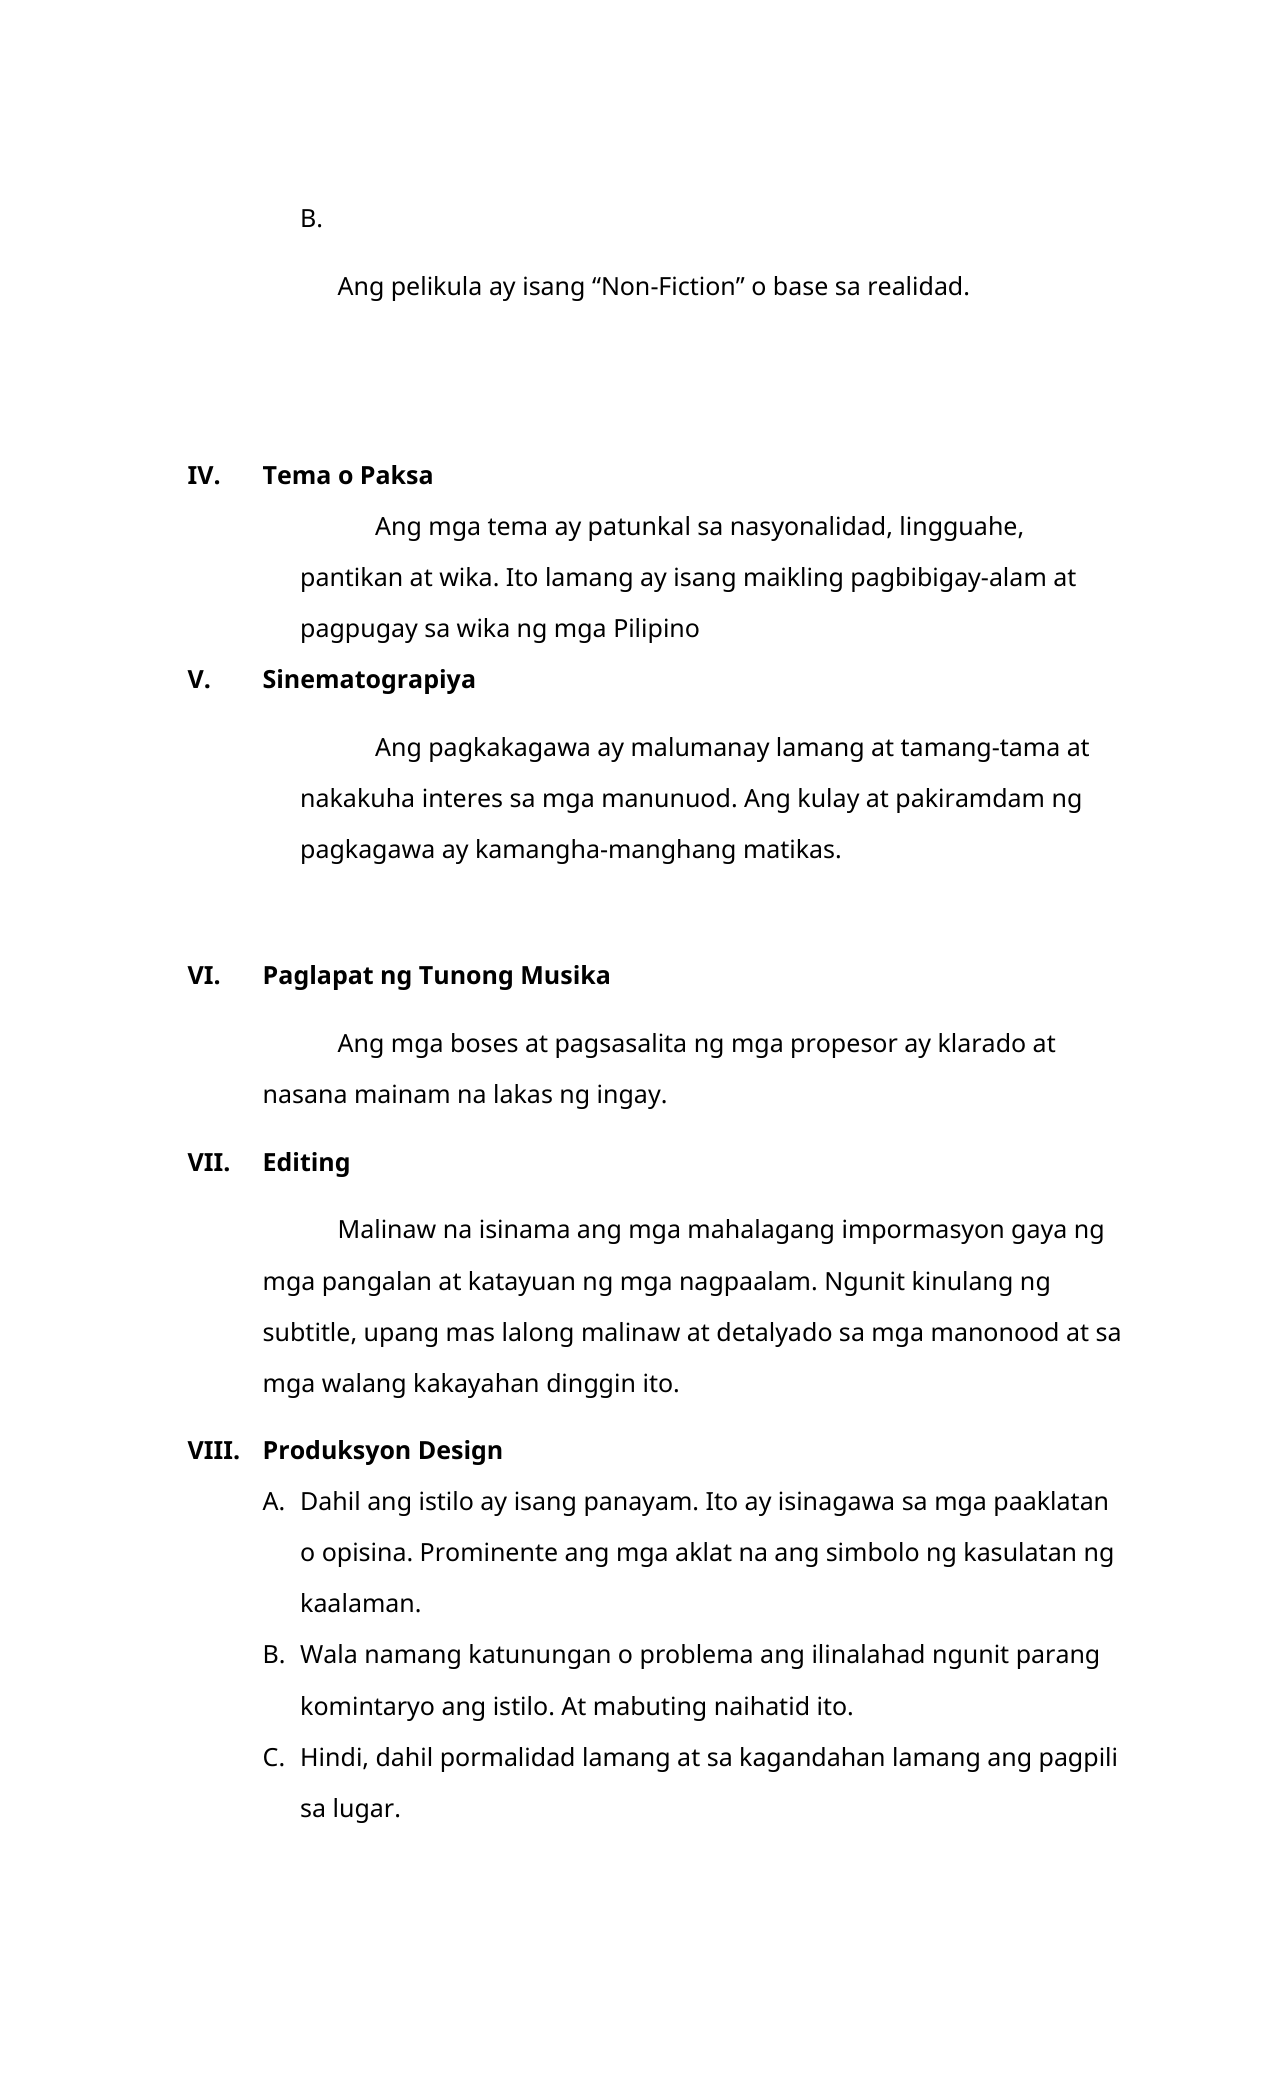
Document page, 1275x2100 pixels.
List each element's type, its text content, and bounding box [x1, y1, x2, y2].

list Paglapat ng Tunong Musika [187, 958, 1125, 992]
list Sinematograpiya [187, 662, 1125, 696]
list Produksyon Design [187, 1433, 1125, 1467]
text Ang pelikula ay isang “Non-Fiction” o base sa realidad. [337, 269, 1125, 303]
text Malinaw na isinama ang mga mahalagang impormasyon gaya ng mga pangalan at katayuan ng mga nagpaalam. Ngunit kinulang ng subtitle, upang mas lalong malinaw at detalyado sa mga manonood at sa mga walang kakayahan dinggin ito. [262, 1212, 1125, 1399]
list Wala namang katunungan o problema ang ilinalahad ngunit parang komintaryo ang istilo. At mabuting naihatid ito. [262, 1637, 1125, 1722]
list Hindi, dahil pormalidad lamang at sa kagandahan lamang ang pagpili sa lugar. [262, 1739, 1125, 1824]
text Ang mga boses at pagsasalita ng mga propesor ay klarado at nasana mainam na lakas ng ingay. [262, 1026, 1125, 1111]
list Tema o Paksa [187, 458, 1125, 492]
list Editing [187, 1144, 1125, 1178]
list Dahil ang istilo ay isang panayam. Ito ay isinagawa sa mga paaklatan o opisina. Prominente ang mga aklat na ang simbolo ng kasulatan ng kaalaman. [262, 1484, 1125, 1620]
text Ang pagkakagawa ay malumanay lamang at tamang-tama at nakakuha interes sa mga manunuod. Ang kulay at pakiramdam ng pagkagawa ay kamangha-manghang matikas. [300, 729, 1125, 866]
list Ang mga tema ay patunkal sa nasyonalidad, lingguahe, pantikan at wika. Ito lamang ay isang maikling pagbibigay-alam at pagpugay sa wika ng mga Pilipino [300, 509, 1125, 645]
